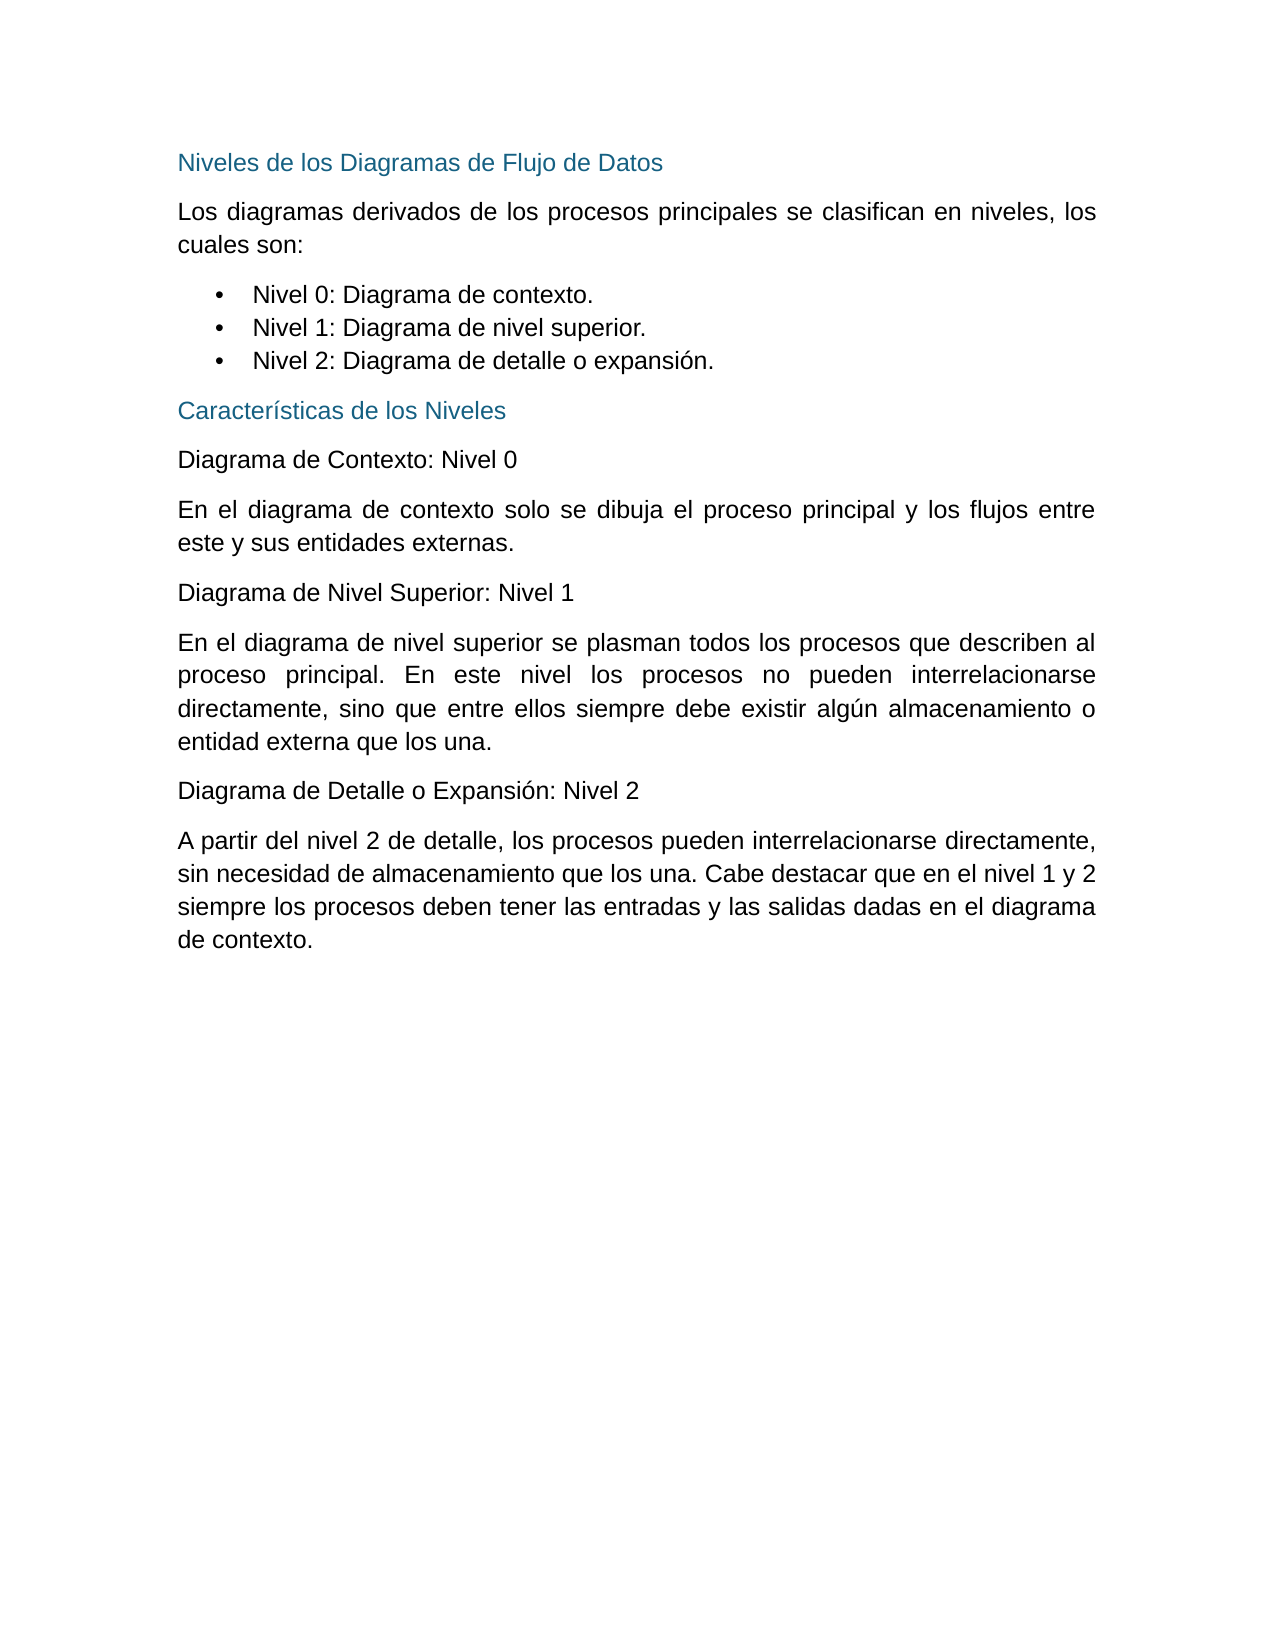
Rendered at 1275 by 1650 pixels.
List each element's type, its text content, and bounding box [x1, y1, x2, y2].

text Los diagramas derivados de los procesos principales se clasifican en niveles, los cuales son: [177, 197, 1098, 259]
list Nivel 2: Diagrama de detalle o expansión. [215, 346, 1098, 375]
text A partir del nivel 2 de detalle, los procesos pueden interrelacionarse directamente, sin necesidad de almacenamiento que los una. Cabe destacar que en el nivel 1 y 2 siempre los procesos deben tener las entradas y las salidas dadas en el diagrama de contexto. [177, 826, 1098, 954]
text En el diagrama de nivel superior se plasman todos los procesos que describen al proceso principal. En este nivel los procesos no pueden interrelacionarse directamente, sino que entre ellos siempre debe existir algún almacenamiento o entidad externa que los una. [177, 627, 1098, 755]
text Diagrama de Nivel Superior: Nivel 1 [177, 578, 1098, 607]
text Diagrama de Contexto: Nivel 0 [177, 445, 1098, 474]
text Niveles de los Diagramas de Flujo de Datos [177, 148, 1098, 176]
list Nivel 0: Diagrama de contexto. [215, 280, 1098, 309]
text En el diagrama de contexto solo se dibuja el proceso principal y los flujos entre este y sus entidades externas. [177, 495, 1098, 557]
text Diagrama de Detalle o Expansión: Nivel 2 [177, 776, 1098, 805]
text Características de los Niveles [177, 396, 1098, 424]
list Nivel 1: Diagrama de nivel superior. [215, 313, 1098, 342]
